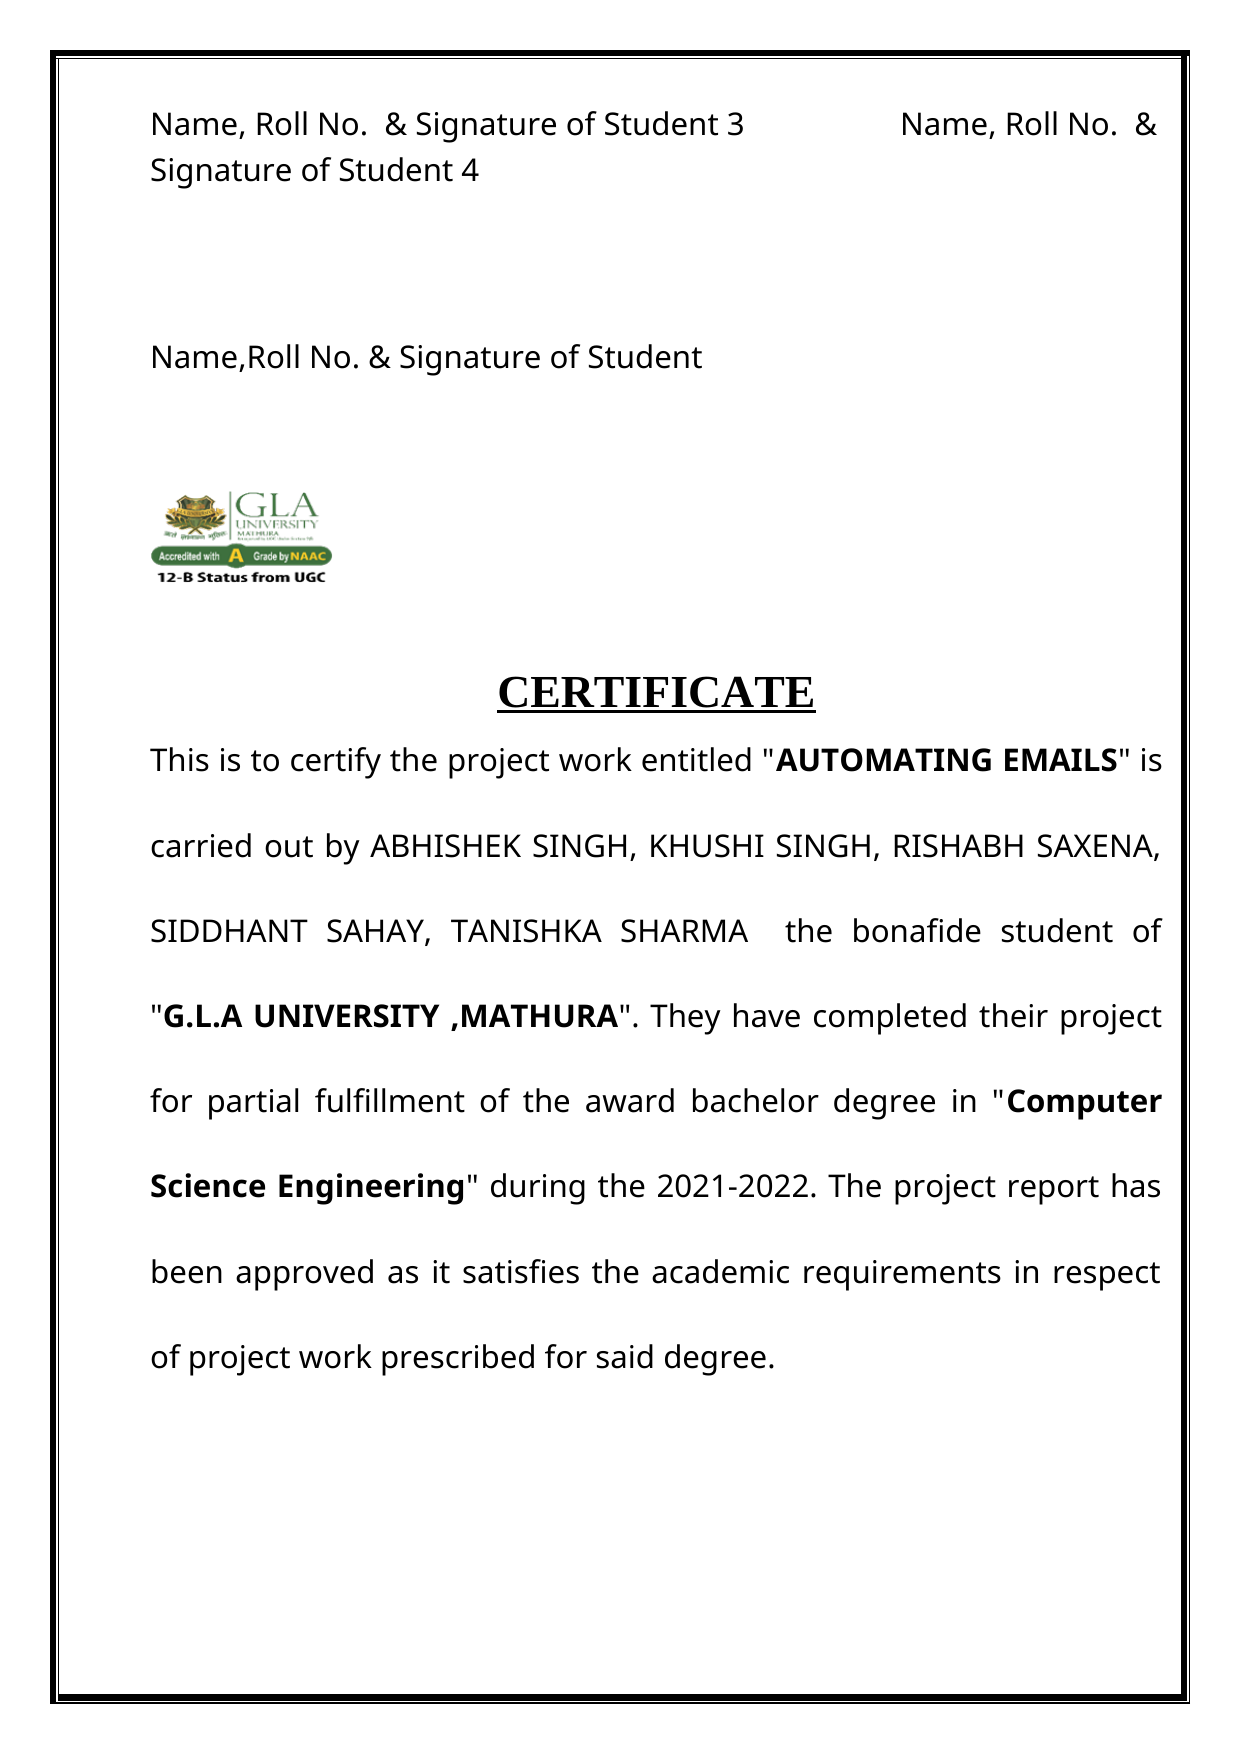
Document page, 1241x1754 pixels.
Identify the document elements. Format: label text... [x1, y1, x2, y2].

text Name,Roll No. & Signature of Student [150, 336, 1162, 378]
text Name, Roll No. & Signature of Student 3 Name, Roll No. & Signature of Student 4 [150, 102, 1162, 190]
text This is to certify the project work entitled "AUTOMATING EMAILS" is carried out by ABHISHEK SINGH, KHUSHI SINGH, RISHABH SAXENA, SIDDHANT SAHAY, TANISHKA SHARMA the bonafide student of "G.L.A UNIVERSITY ,MATHURA". They have completed their project for partial fulfillment of the award bachelor degree in "Computer Science Engineering" during the 2021-2022. The project report has been approved as it satisfies the academic requirements in respect of project work prescribed for said degree. [150, 738, 1162, 1377]
text CERTIFICATE [150, 665, 1162, 718]
picture [150, 491, 334, 584]
